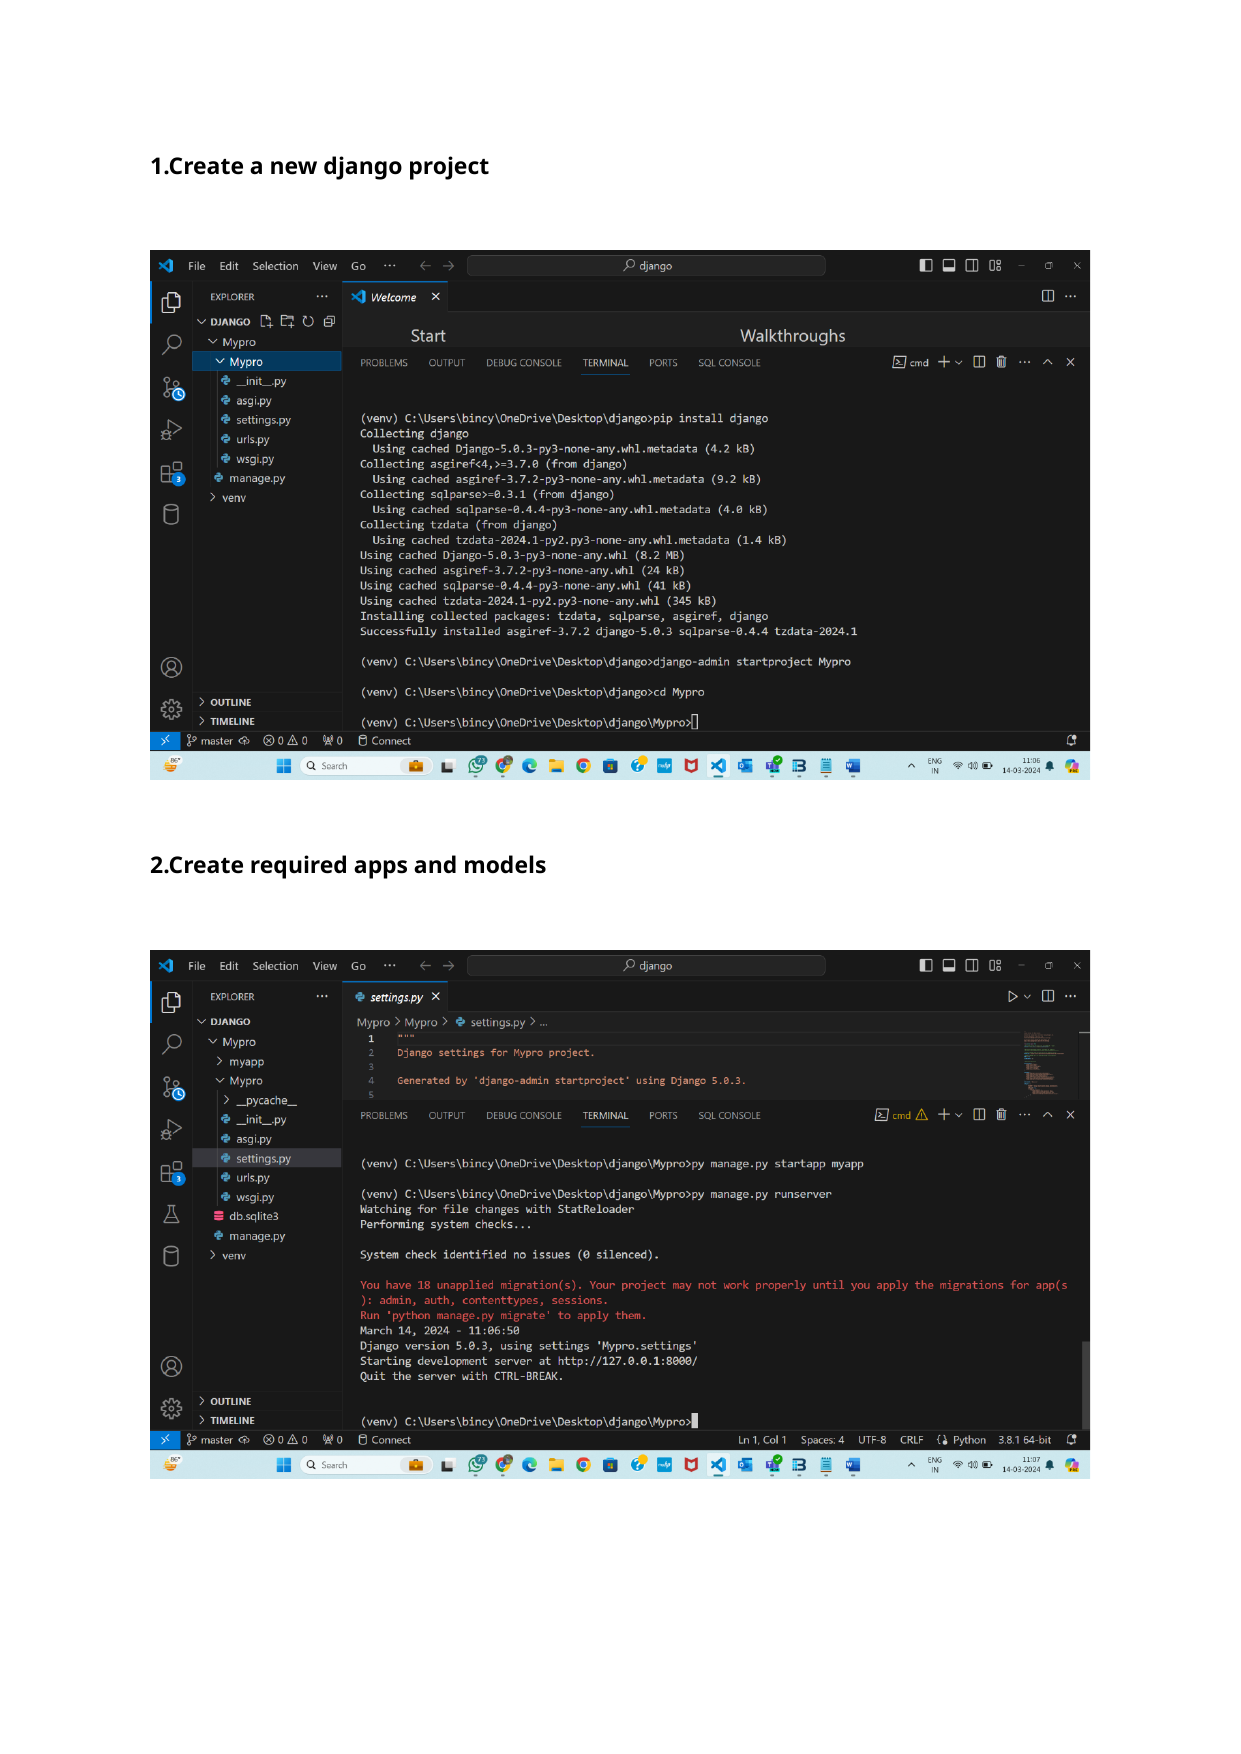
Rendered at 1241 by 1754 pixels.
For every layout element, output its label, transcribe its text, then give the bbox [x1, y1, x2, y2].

picture [150, 950, 1091, 1479]
picture [150, 250, 1091, 780]
text 2.Create required apps and models [150, 849, 1090, 881]
text 1.Create a new django project [150, 150, 1090, 181]
